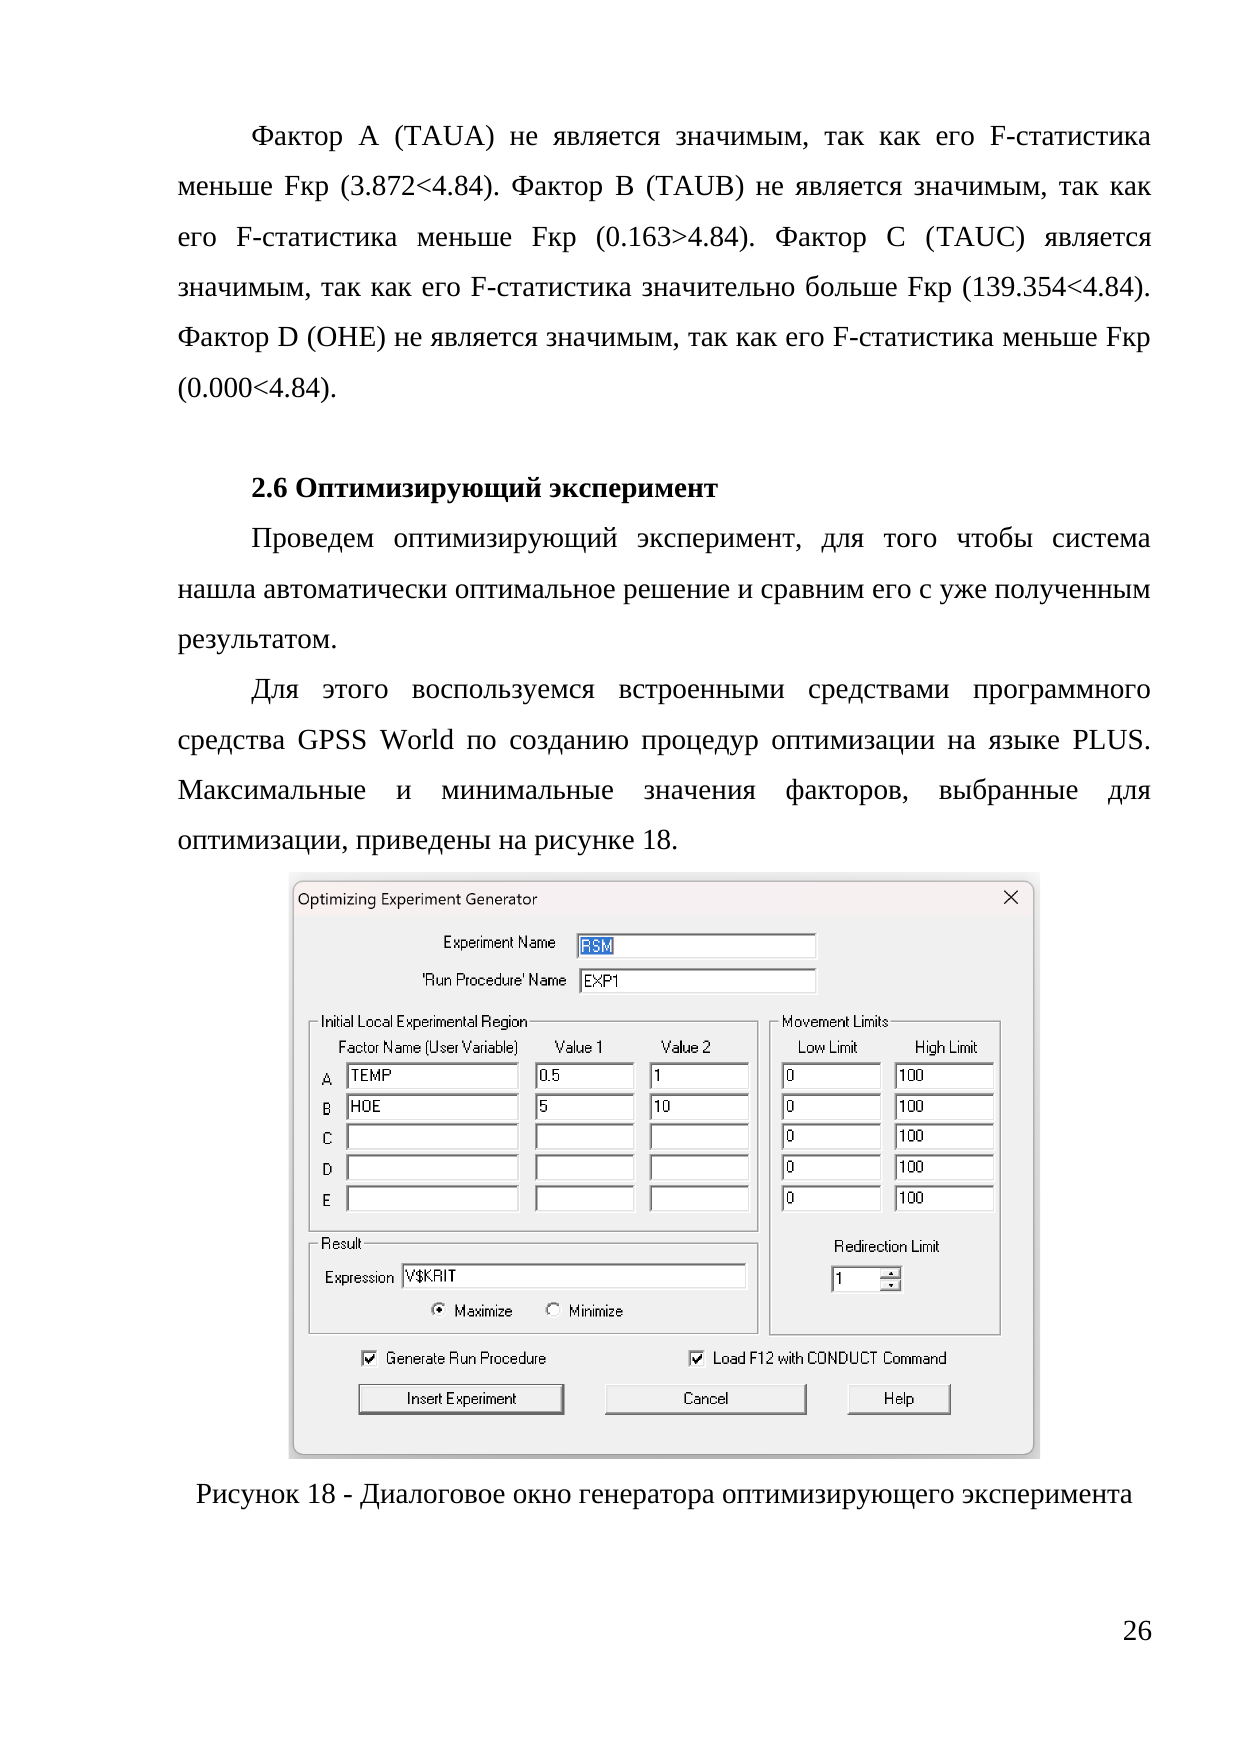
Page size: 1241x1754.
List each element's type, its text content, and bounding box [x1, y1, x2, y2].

text Фактор А (TAUA) не является значимым, так как его F-статистика меньше Fкр (3.872<4.84). Фактор B (TAUB) не является значимым, так как его F-статистика меньше Fкр (0.163>4.84). Фактор С (TAUC) является значимым, так как его F-статистика значительно больше Fкр (139.354<4.84). Фактор D (OHE) не является значимым, так как его F-статистика меньше Fкр (0.000<4.84). [177, 118, 1152, 403]
text Рисунок 18 - Диалоговое окно генератора оптимизирующего эксперимента [177, 1476, 1152, 1509]
text 2.6 Оптимизирующий эксперимент [177, 470, 1152, 504]
picture [288, 872, 1041, 1459]
text Для этого воспользуемся встроенными средствами программного средства GPSS World по созданию процедур оптимизации на языке PLUS. Максимальные и минимальные значения факторов, выбранные для оптимизации, приведены на рисунке 18. [177, 672, 1152, 856]
text Проведем оптимизирующий эксперимент, для того чтобы система нашла автоматически оптимальное решение и сравним его с уже полученным результатом. [177, 521, 1152, 655]
